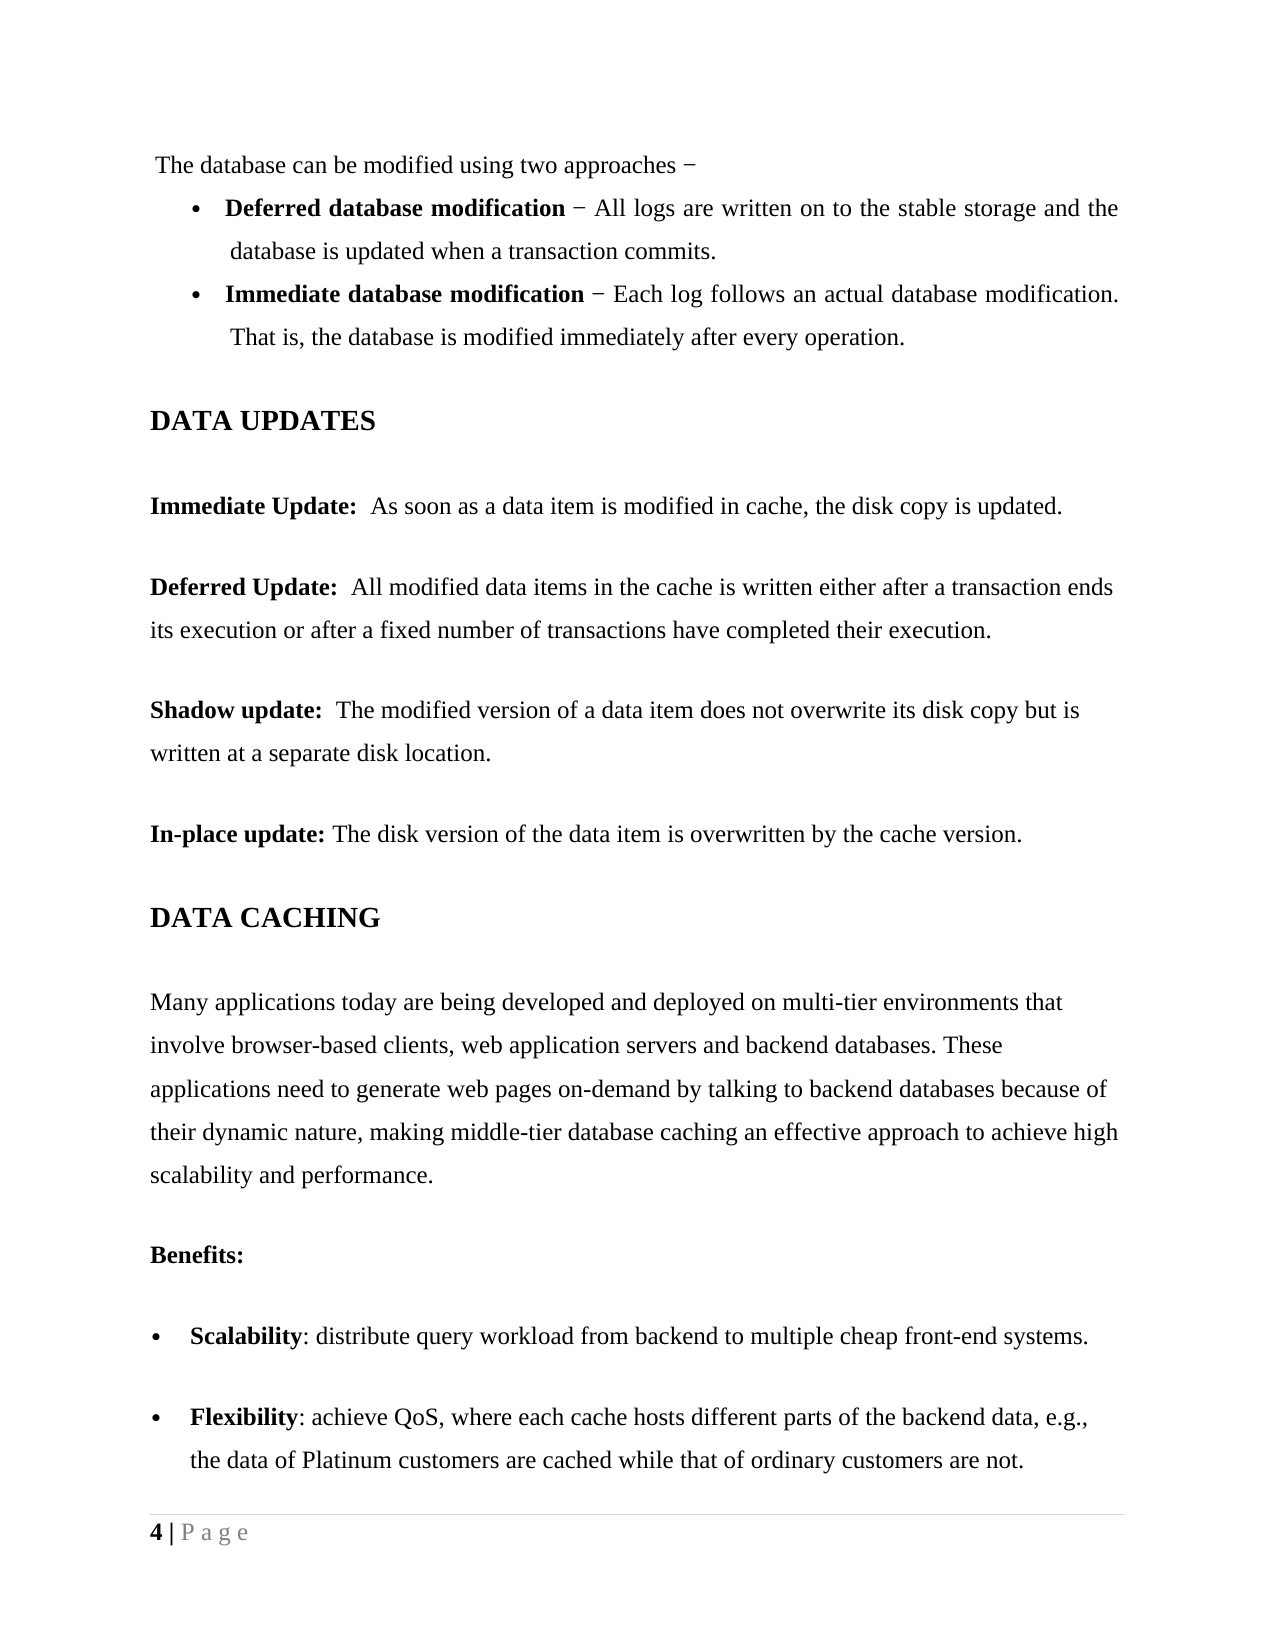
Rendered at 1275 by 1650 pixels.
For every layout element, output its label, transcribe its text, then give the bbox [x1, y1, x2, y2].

text Shadow update: The modified version of a data item does not overwrite its disk copy but is written at a separate disk location. [150, 695, 1125, 767]
list Scalability: distribute query workload from backend to multiple cheap front-end systems. [152, 1321, 1125, 1350]
text Immediate Update: As soon as a data item is modified in cache, the disk copy is updated. [150, 491, 1125, 520]
list Flexibility: achieve QoS, where each cache hosts different parts of the backend data, e.g., the data of Platinum customers are cached while that of ordinary customers are not. [152, 1402, 1125, 1474]
text Many applications today are being developed and deployed on multi-tier environments that involve browser-based clients, web application servers and backend databases. These applications need to generate web pages on-demand by talking to backend databases because of their dynamic nature, making middle-tier database caching an effective approach to achieve high scalability and performance. [150, 987, 1125, 1189]
list Deferred database modification − All logs are written on to the stable storage and the database is updated when a transaction commits. [192, 193, 1120, 265]
text Benefits: [150, 1241, 1125, 1269]
text DATA CACHING [150, 900, 1125, 933]
text In-place update: The disk version of the data item is overwritten by the cache version. [150, 819, 1125, 848]
text DATA UPDATES [150, 403, 1125, 437]
text The database can be modified using two approaches − [155, 150, 1120, 179]
list Immediate database modification − Each log follows an actual database modification. That is, the database is modified immediately after every operation. [192, 279, 1120, 351]
text Deferred Update: All modified data items in the cache is written either after a transaction ends its execution or after a fixed number of transactions have completed their execution. [150, 572, 1125, 643]
